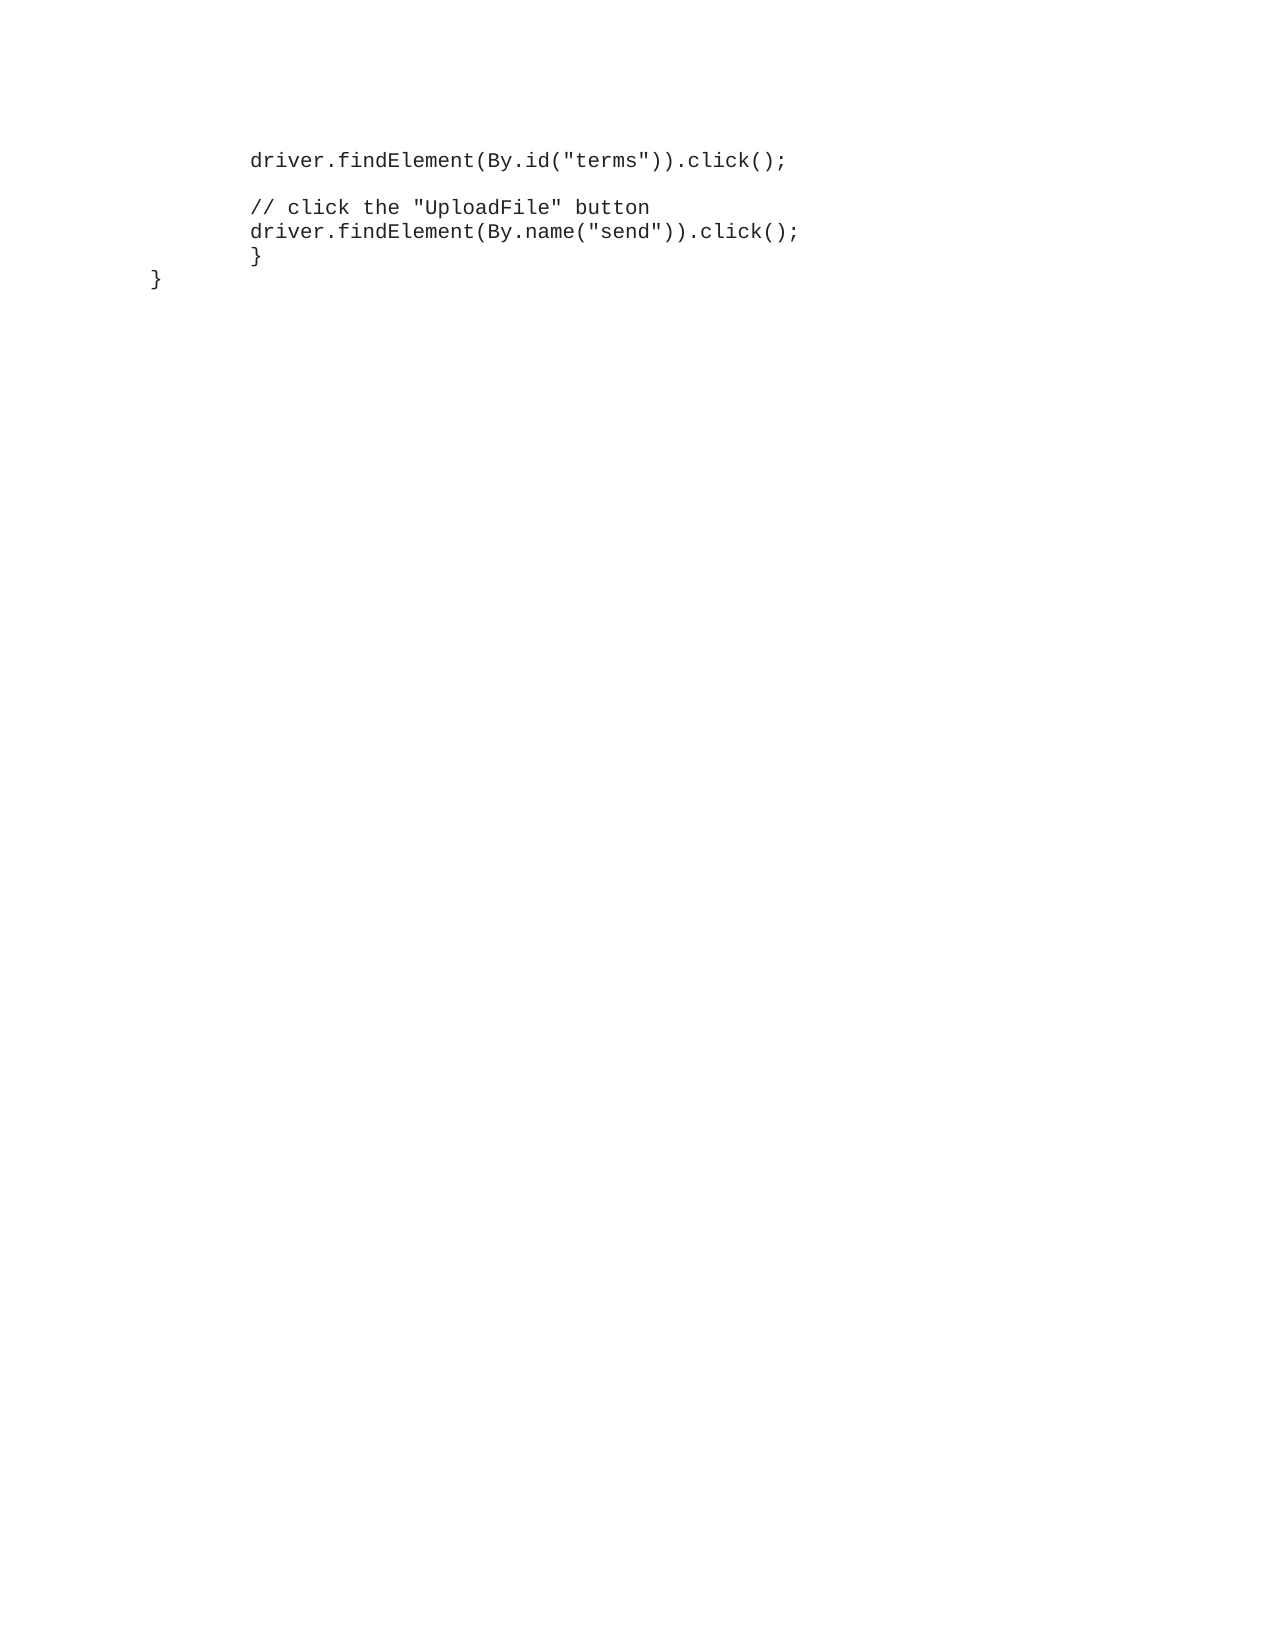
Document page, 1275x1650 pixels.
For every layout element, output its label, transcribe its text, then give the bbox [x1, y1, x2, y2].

text // click the "UploadFile" button [150, 197, 1125, 221]
text } [150, 244, 1125, 268]
text driver.findElement(By.name("send")).click(); [150, 221, 1125, 244]
text } [150, 268, 1125, 292]
text driver.findElement(By.id("terms")).click(); [150, 150, 1125, 174]
